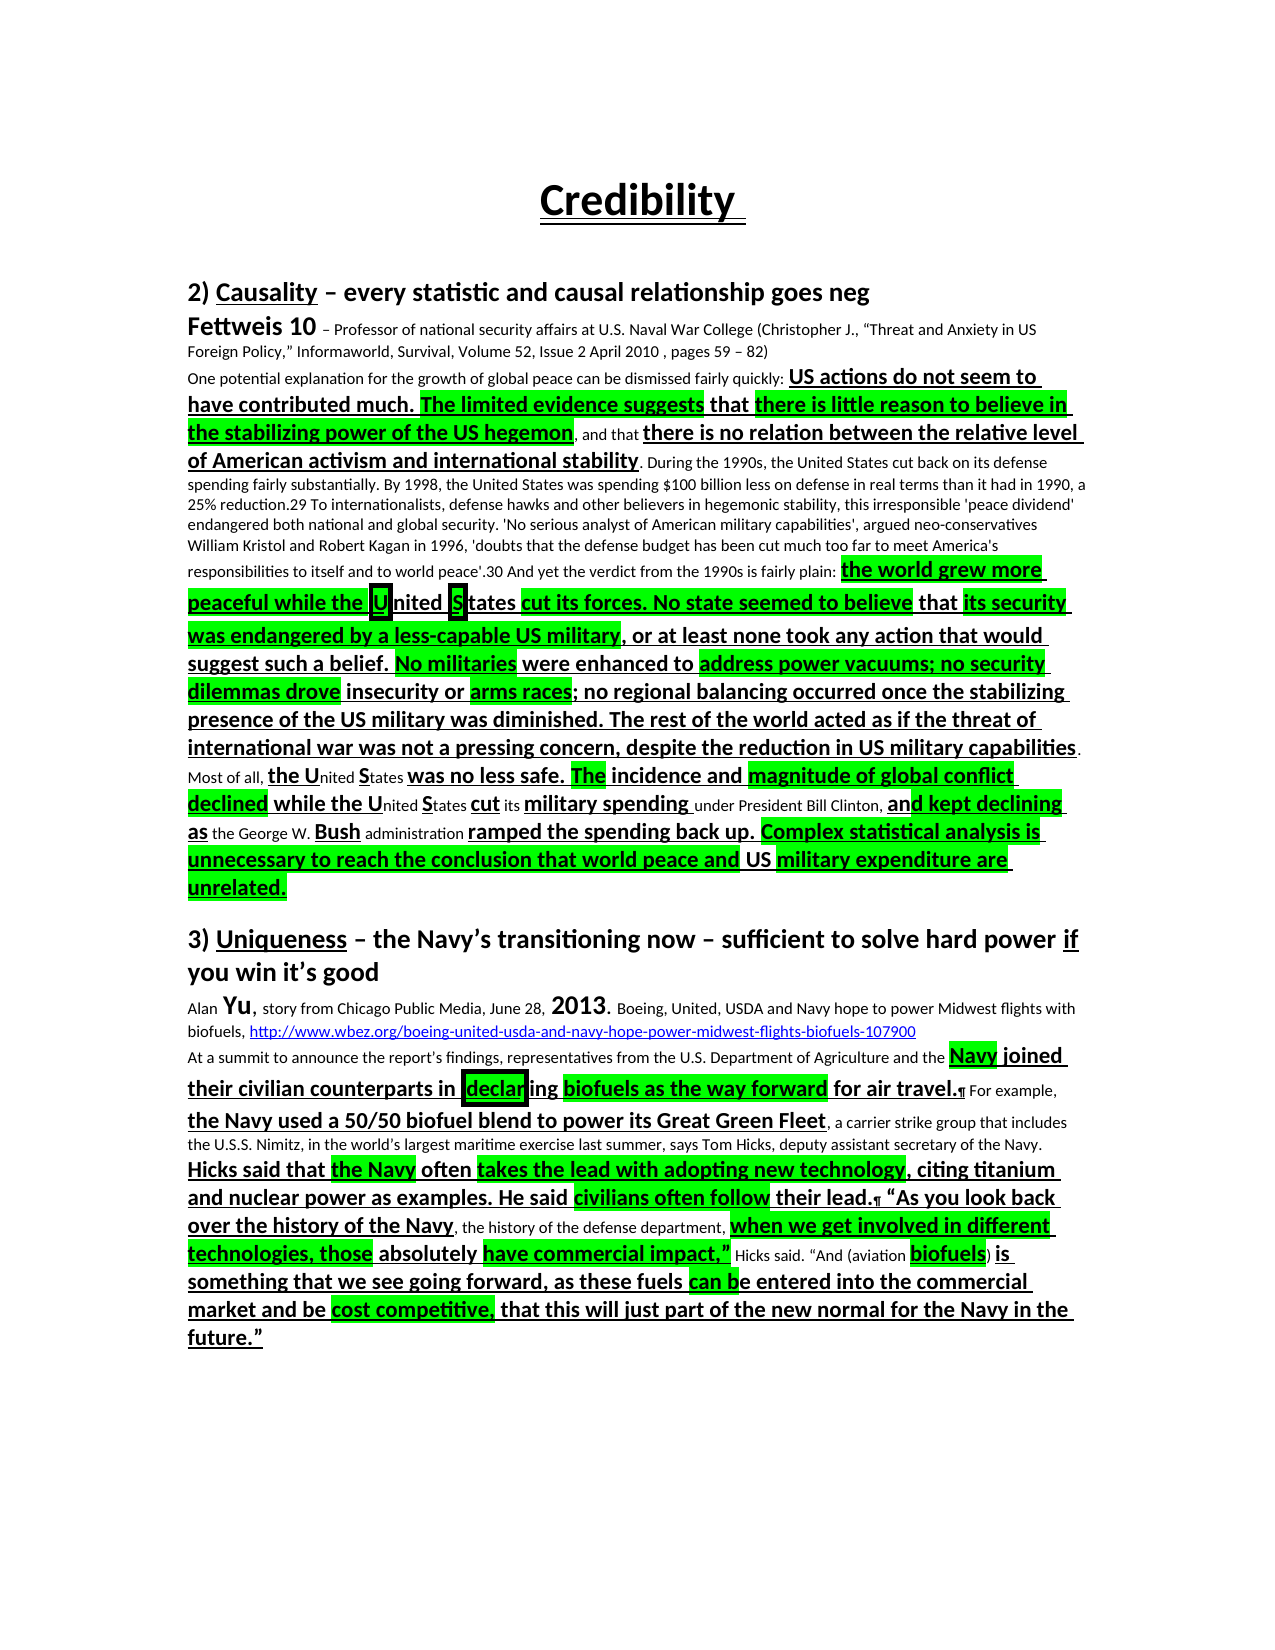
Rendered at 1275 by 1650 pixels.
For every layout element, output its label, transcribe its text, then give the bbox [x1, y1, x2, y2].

text Alan Yu, story from Chicago Public Media, June 28, 2013. Boeing, United, USDA and Navy hope to power Midwest flights with biofuels, http://www.wbez.org/boeing-united-usda-and-navy-hope-power-midwest-flights-biofuels-107900 [187, 988, 1087, 1041]
text Fettweis 10 – Professor of national security affairs at U.S. Naval War College (Christopher J., “Threat and Anxiety in US Foreign Policy,” Informaworld, Survival, Volume 52, Issue 2 April 2010 , pages 59 – 82) [187, 309, 1087, 362]
text At a summit to announce the report’s findings, representatives from the U.S. Department of Agriculture and the Navy joined their civilian counterparts in declaring biofuels as the way forward for air travel.¶ For example, the Navy used a 50/50 biofuel blend to power its Great Green Fleet, a carrier strike group that includes the U.S.S. Nimitz, in the world’s largest maritime exercise last summer, says Tom Hicks, deputy assistant secretary of the Navy. Hicks said that the Navy often takes the lead with adopting new technology, citing titanium and nuclear power as examples. He said civilians often follow their lead.¶ “As you look back over the history of the Navy, the history of the defense department, when we get involved in different technologies, those absolutely have commercial impact,” Hicks said. “And (aviation biofuels) is something that we see going forward, as these fuels can be entered into the commercial market and be cost competitive, that this will just part of the new normal for the Navy in the future.” [187, 1041, 1087, 1351]
subtitle Credibility [187, 171, 1087, 227]
text One potential explanation for the growth of global peace can be dismissed fairly quickly: US actions do not seem to have contributed much. The limited evidence suggests that there is little reason to believe in the stabilizing power of the US hegemon, and that there is no relation between the relative level of American activism and international stability. During the 1990s, the United States cut back on its defense spending fairly substantially. By 1998, the United States was spending $100 billion less on defense in real terms than it had in 1990, a 25% reduction.29 To internationalists, defense hawks and other believers in hegemonic stability, this irresponsible 'peace dividend' endangered both national and global security. 'No serious analyst of American military capabilities', argued neo-conservatives William Kristol and Robert Kagan in 1996, 'doubts that the defense budget has been cut much too far to meet America's responsibilities to itself and to world peace'.30 And yet the verdict from the 1990s is fairly plain: the world grew more peaceful while the United States cut its forces. No state seemed to believe that its security was endangered by a less-capable US military, or at least none took any action that would suggest such a belief. No militaries were enhanced to address power vacuums; no security dilemmas drove insecurity or arms races; no regional balancing occurred once the stabilizing presence of the US military was diminished. The rest of the world acted as if the threat of international war was not a pressing concern, despite the reduction in US military capabilities. Most of all, the United States was no less safe. The incidence and magnitude of global conflict declined while the United States cut its military spending under President Bill Clinton, and kept declining as the George W. Bush administration ramped the spending back up. Complex statistical analysis is unnecessary to reach the conclusion that world peace and US military expenditure are unrelated. [187, 362, 1087, 901]
subtitle 3) Uniqueness – the Navy’s transitioning now – sufficient to solve hard power if you win it’s good [187, 922, 1087, 988]
subtitle 2) Causality – every statistic and causal relationship goes neg [187, 276, 1087, 309]
